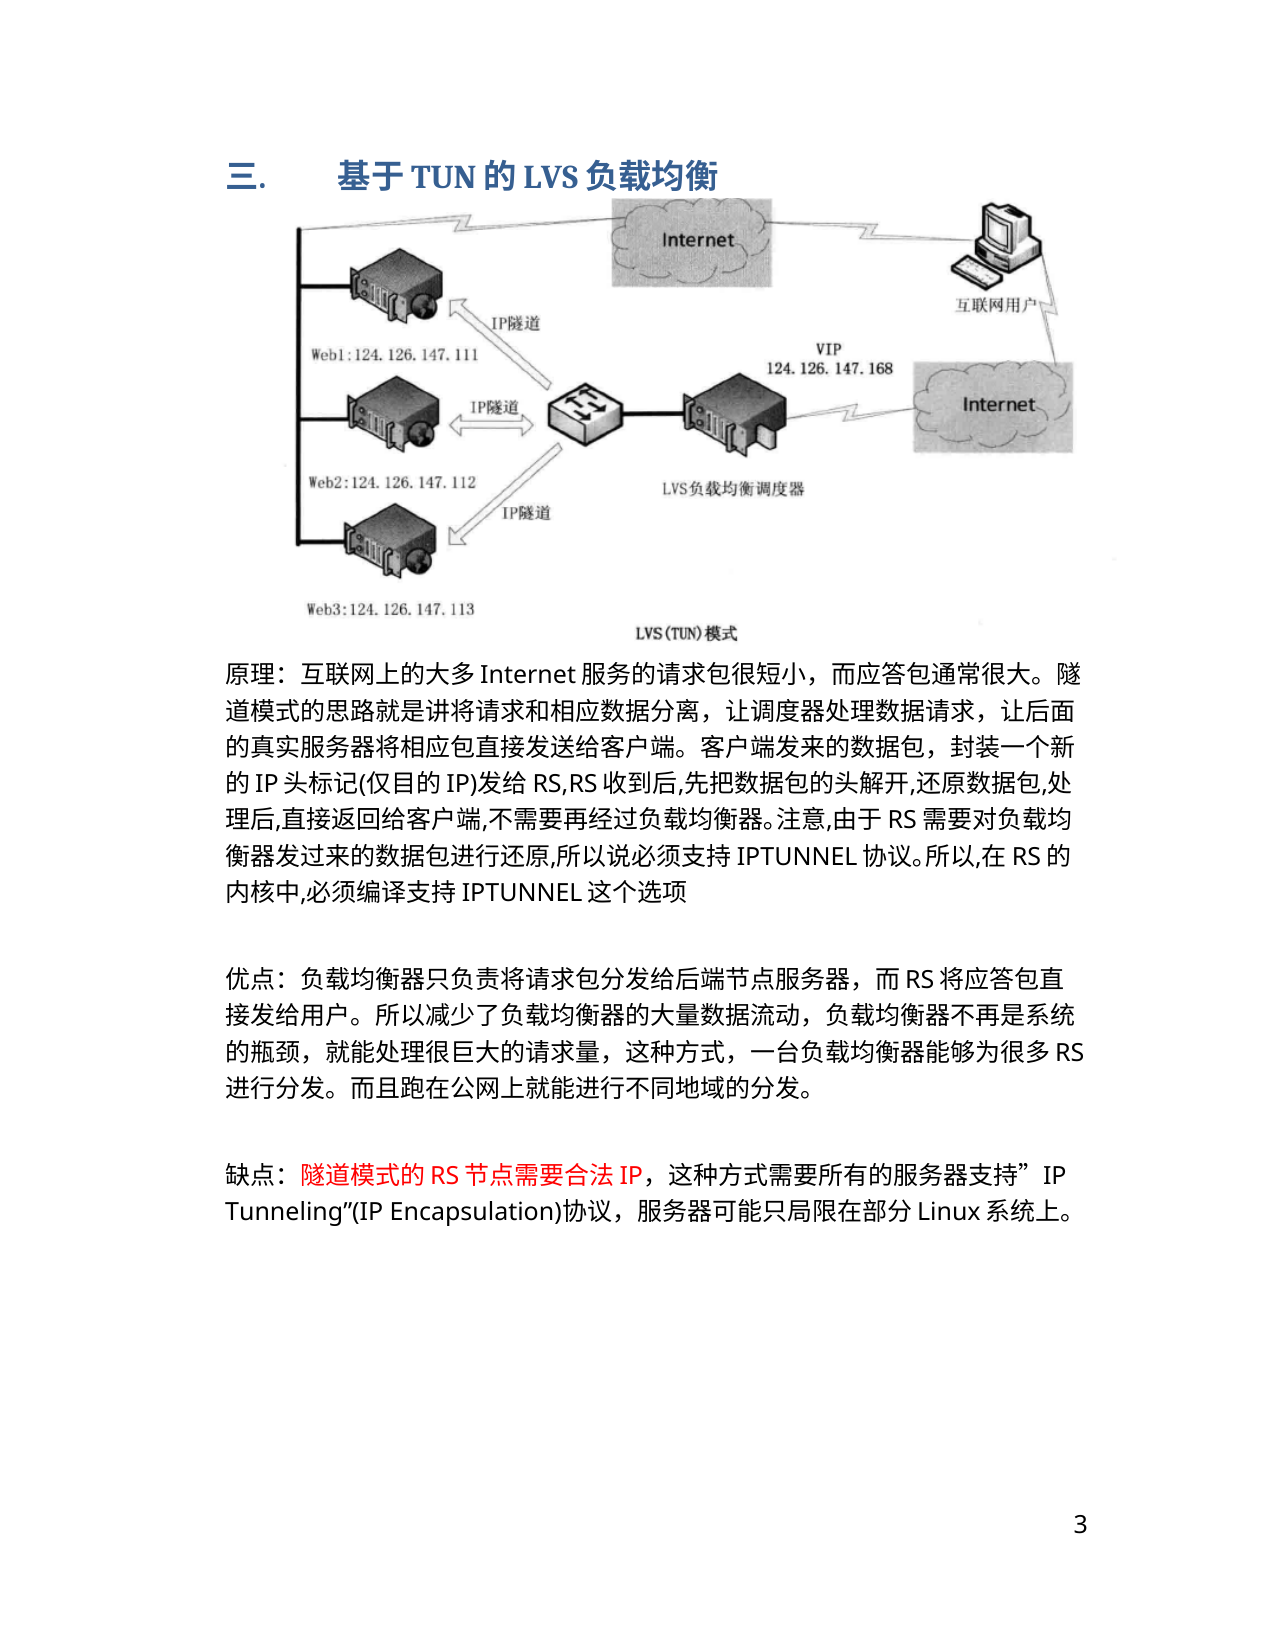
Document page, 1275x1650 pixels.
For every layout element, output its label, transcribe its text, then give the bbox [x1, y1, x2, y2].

text 缺点：隧道模式的RS节点需要合法IP，这种方式需要所有的服务器支持”IP Tunneling”(IP Encapsulation)协议，服务器可能只局限在部分Linux系统上。 [225, 1155, 1087, 1228]
text 原理：互联网上的大多Internet服务的请求包很短小，而应答包通常很大。隧道模式的思路就是讲将请求和相应数据分离，让调度器处理数据请求，让后面的真实服务器将相应包直接发送给客户端。客户端发来的数据包，封装一个新的IP头标记(仅目的IP)发给RS,RS收到后,先把数据包的头解开,还原数据包,处理后,直接返回给客户端,不需要再经过负载均衡器｡注意,由于RS需要对负载均衡器发过来的数据包进行还原,所以说必须支持IPTUNNEL协议｡所以,在RS的内核中,必须编译支持IPTUNNEL这个选项 [225, 655, 1087, 909]
picture [225, 198, 1124, 647]
subtitle 基于TUN的LVS负载均衡 [225, 150, 1087, 198]
text 优点：负载均衡器只负责将请求包分发给后端节点服务器，而RS将应答包直接发给用户。所以减少了负载均衡器的大量数据流动，负载均衡器不再是系统的瓶颈，就能处理很巨大的请求量，这种方式，一台负载均衡器能够为很多RS进行分发。而且跑在公网上就能进行不同地域的分发。 [225, 959, 1087, 1104]
